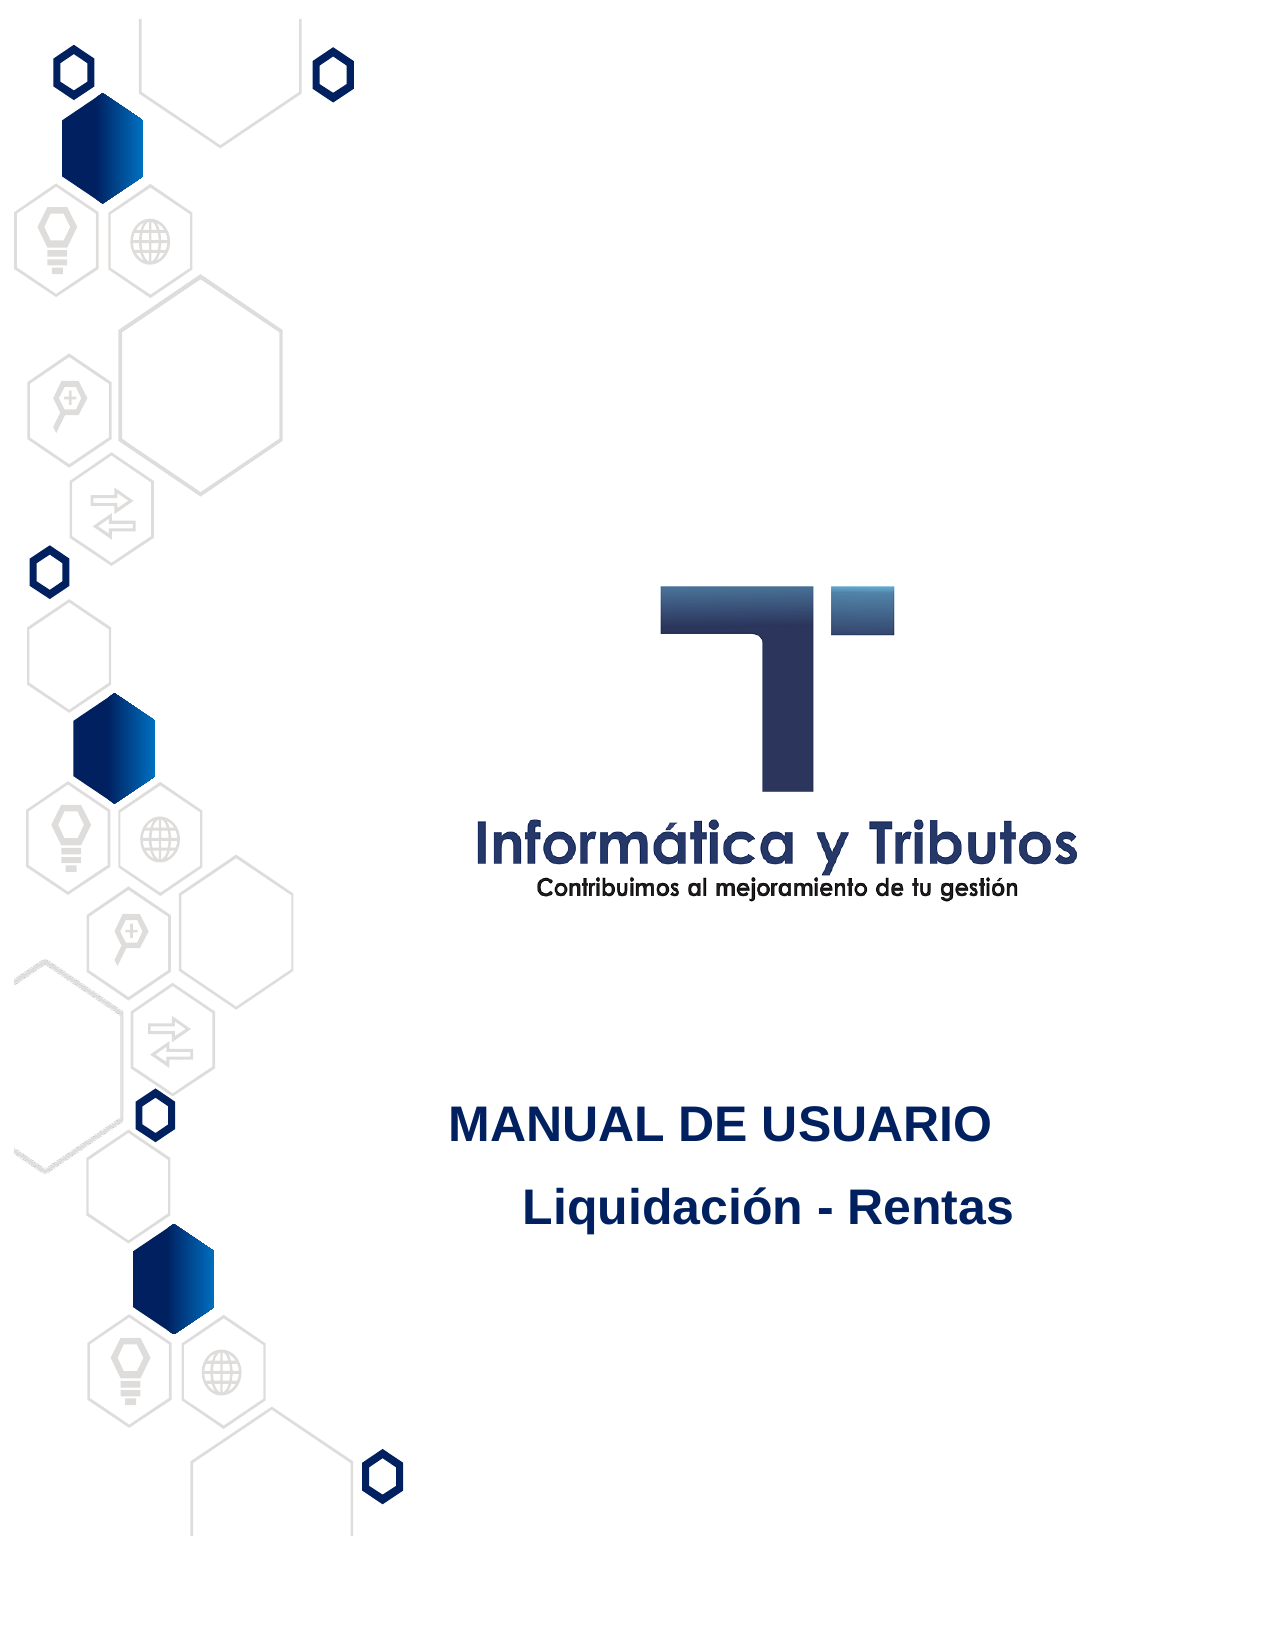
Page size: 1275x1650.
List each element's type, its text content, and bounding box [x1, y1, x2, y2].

picture [14, 959, 124, 1174]
text MANUAL DE USUARIO [163, 1095, 1153, 1152]
picture [475, 584, 1078, 904]
text Liquidación - Rentas [267, 1177, 1153, 1235]
